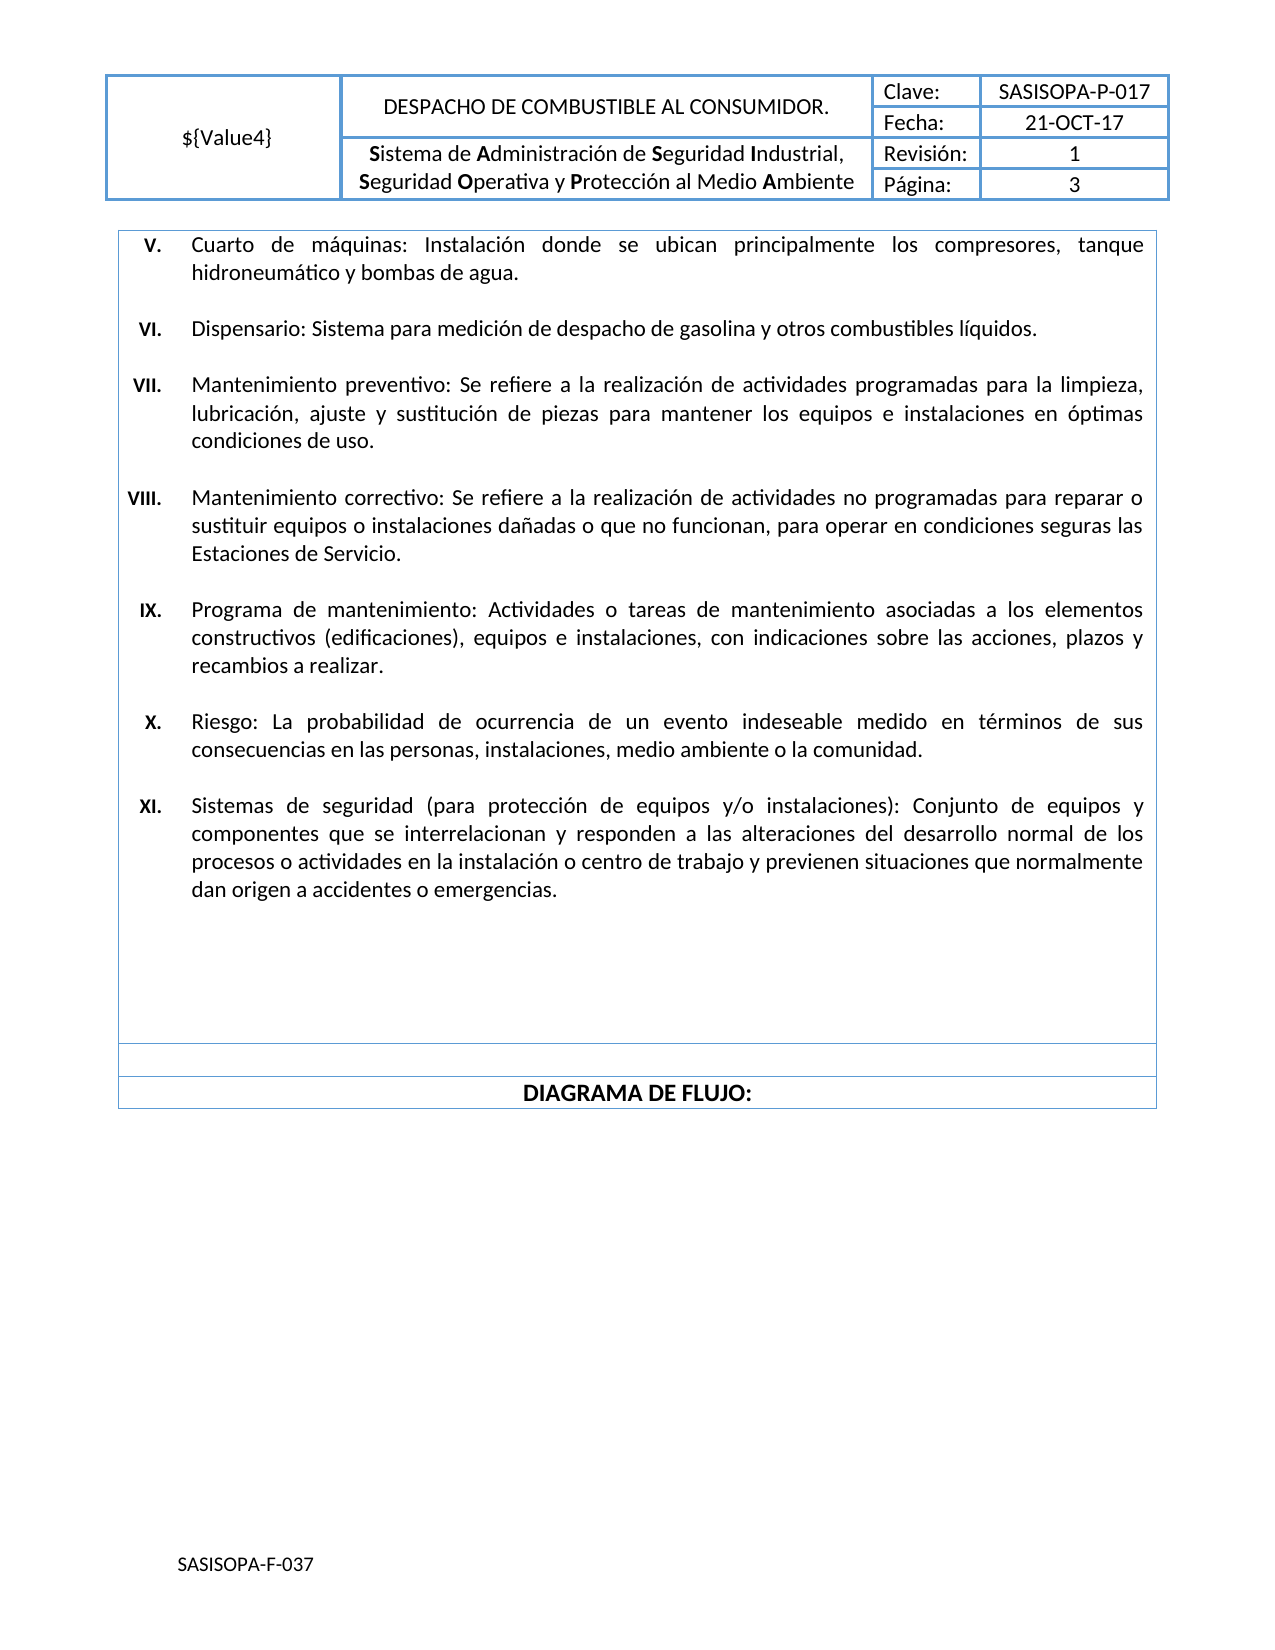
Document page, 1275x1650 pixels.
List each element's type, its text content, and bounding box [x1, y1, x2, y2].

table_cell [119, 231, 1156, 1043]
table_cell [119, 1044, 1156, 1076]
table_cell DIAGRAMA DE FLUJO: [119, 1077, 1156, 1108]
